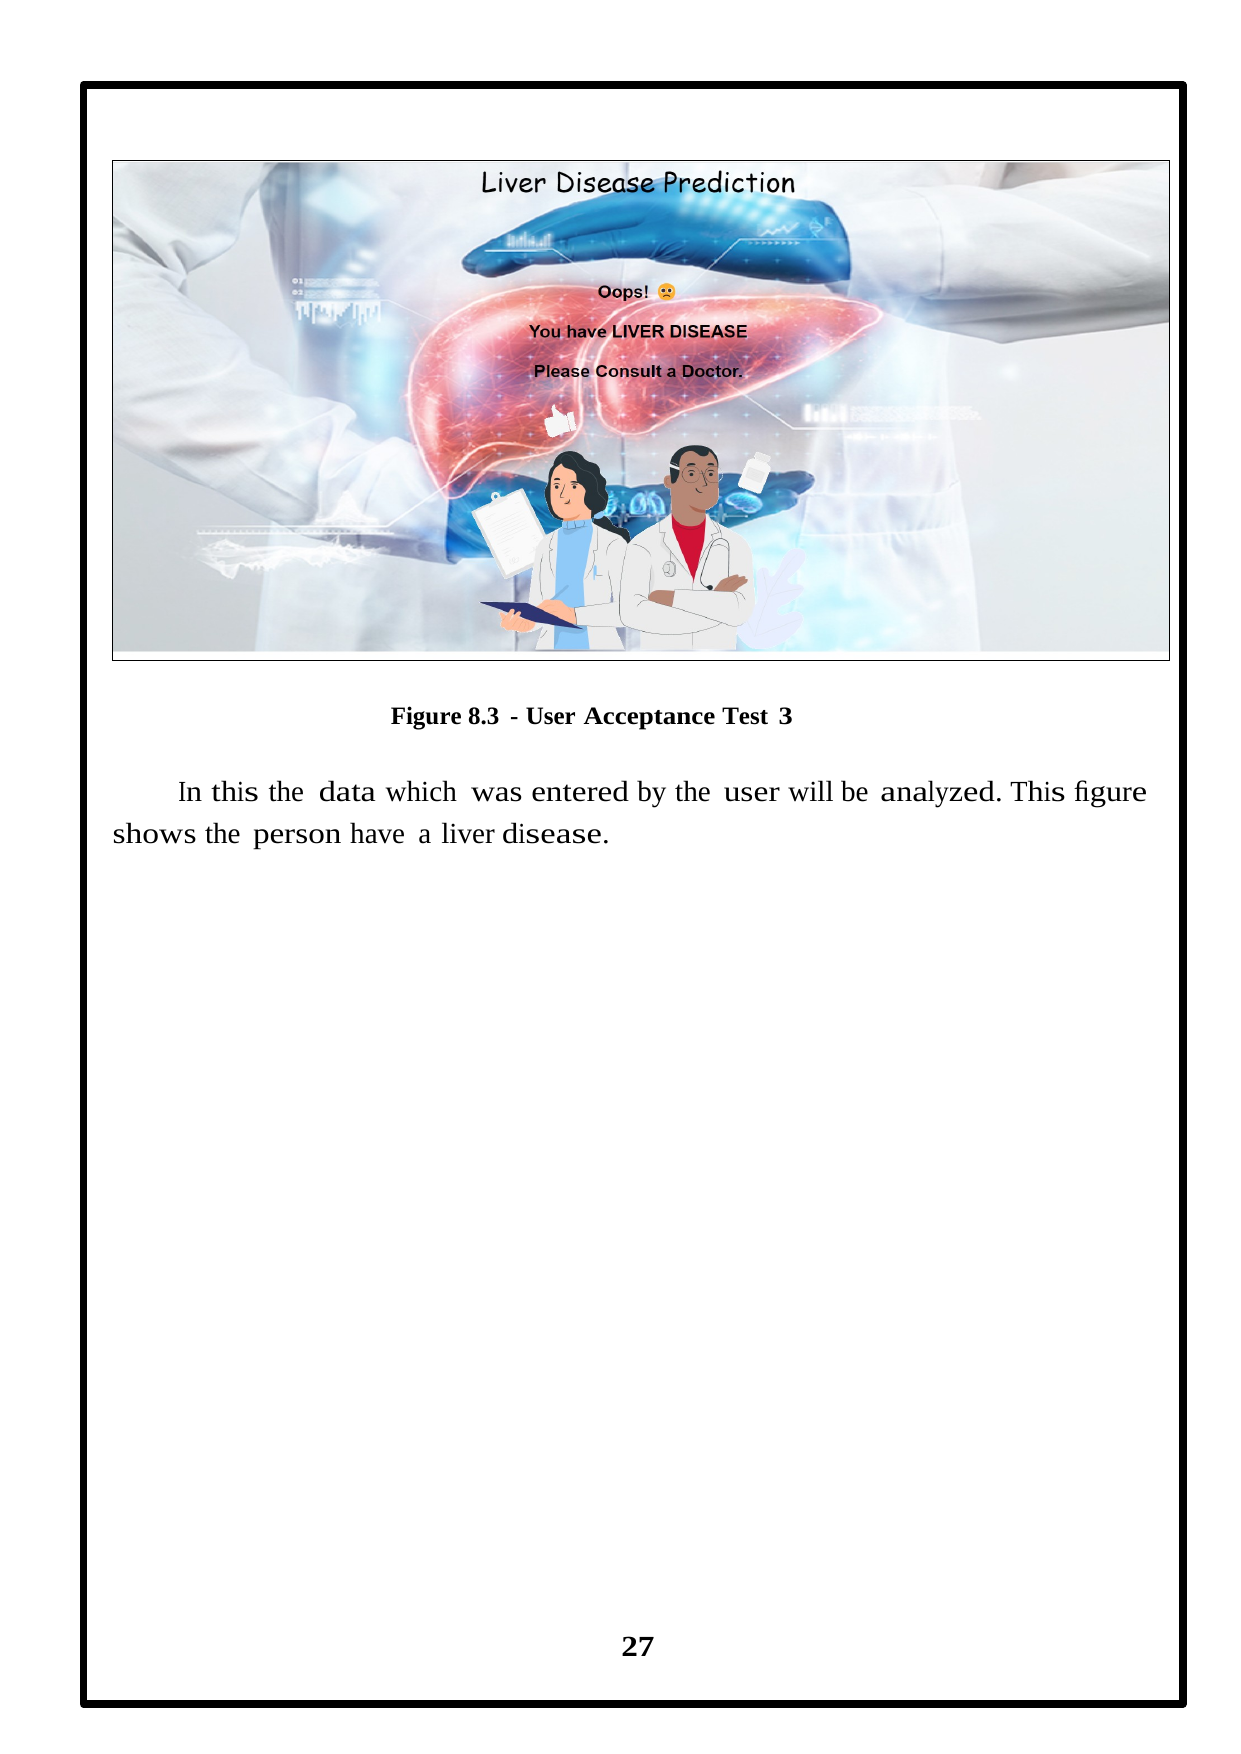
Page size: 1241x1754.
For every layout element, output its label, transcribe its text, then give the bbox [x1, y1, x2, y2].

text 27 [616, 1629, 659, 1663]
text In this the data which was entered by the user will be analyzed. This ﬁgure shows the person have a liver disease. [112, 774, 1152, 849]
picture [113, 161, 1169, 660]
text Figure 8.3 - User Acceptance Test 3 [391, 703, 1159, 730]
